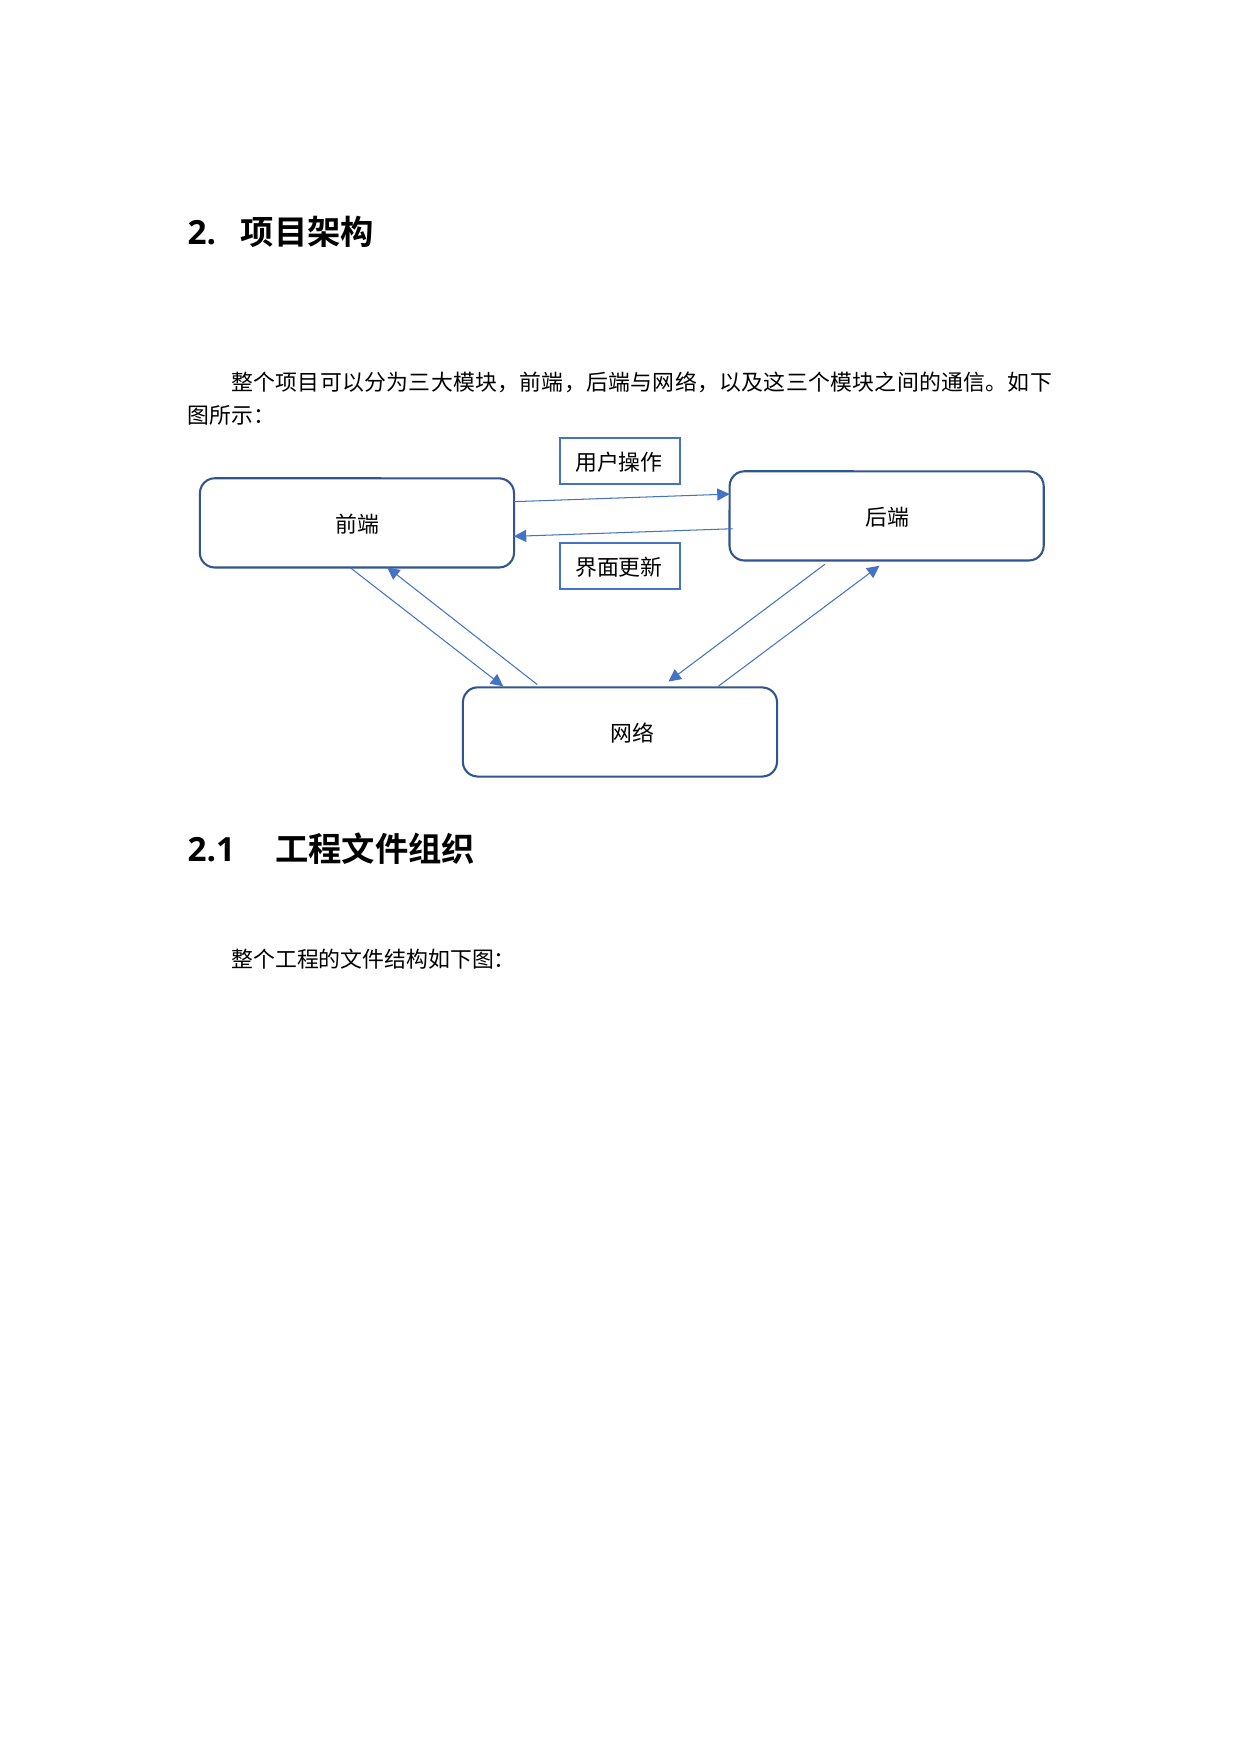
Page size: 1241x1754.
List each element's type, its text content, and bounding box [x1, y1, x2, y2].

subtitle 工程文件组织 [187, 814, 1053, 879]
text 整个工程的文件结构如下图： [187, 942, 1053, 974]
text 整个项目可以分为三大模块，前端，后端与网络，以及这三个模块之间的通信。如下图所示： [187, 365, 1053, 430]
subtitle 项目架构 [187, 197, 1053, 262]
